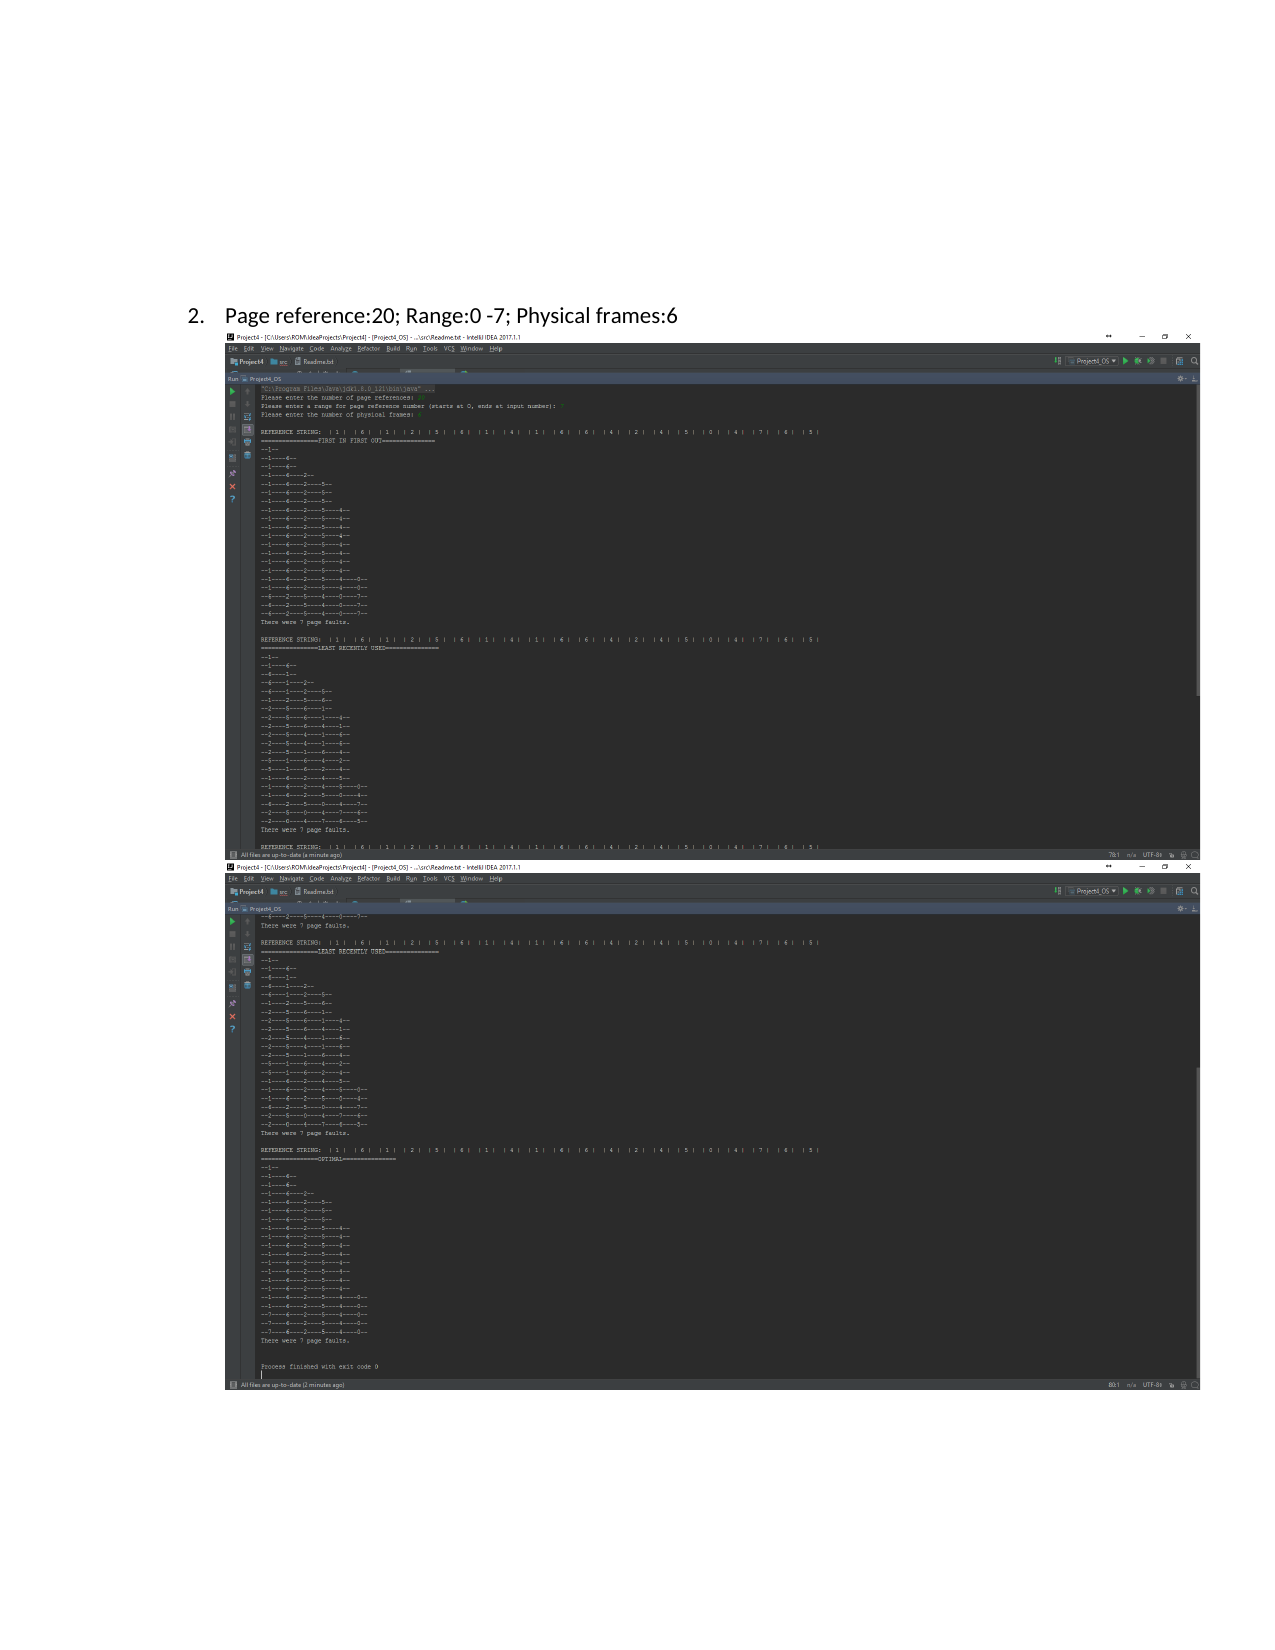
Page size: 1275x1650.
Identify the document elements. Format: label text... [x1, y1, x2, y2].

list Page reference:20; Range:0 -7; Physical frames:6 [187, 301, 1125, 329]
picture [225, 331, 1200, 860]
picture [225, 861, 1200, 1390]
